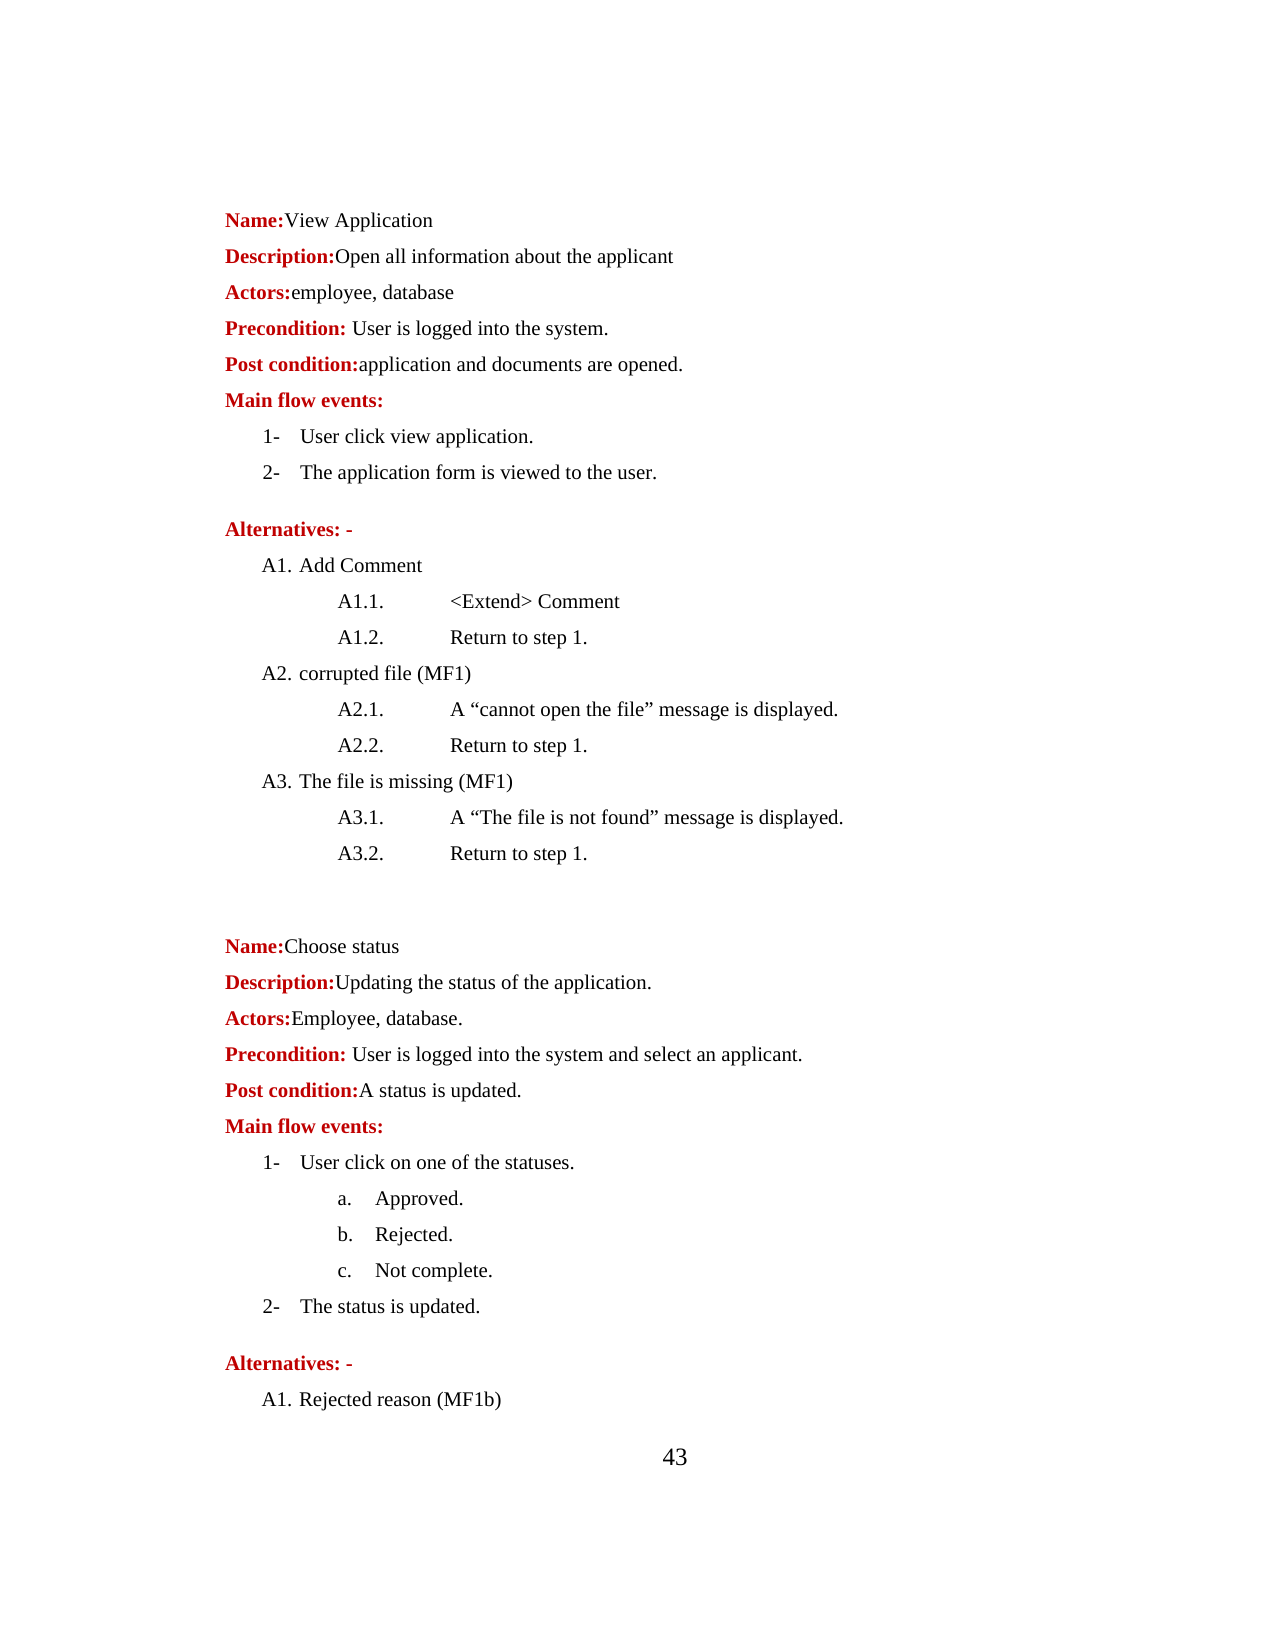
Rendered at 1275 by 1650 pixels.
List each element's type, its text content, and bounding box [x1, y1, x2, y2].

text Precondition: User is logged into the system. [225, 316, 1125, 340]
list corrupted file (MF1) [261, 661, 1125, 685]
list Return to step 1. [337, 733, 1125, 757]
list The status is updated. [262, 1294, 1125, 1318]
text Description:Updating the status of the application. [225, 970, 1125, 994]
list The file is missing (MF1) [261, 769, 1125, 793]
list Rejected. [337, 1222, 1125, 1246]
list A “cannot open the file” message is displayed. [337, 697, 1125, 721]
list The application form is viewed to the user. [262, 460, 1125, 484]
list Return to step 1. [337, 625, 1125, 649]
text Name:View Application [225, 207, 1125, 232]
list Not complete. [337, 1258, 1125, 1282]
list A “The file is not found” message is displayed. [337, 805, 1125, 829]
text Alternatives: - [225, 517, 1125, 541]
list <Extend> Comment [337, 589, 1125, 613]
text Precondition: User is logged into the system and select an applicant. [225, 1042, 1125, 1066]
list Add Comment [261, 553, 1125, 577]
text Actors:Employee, database. [225, 1006, 1125, 1030]
text Main flow events: [225, 1114, 1125, 1138]
text Post condition:A status is updated. [225, 1078, 1125, 1102]
list Rejected reason (MF1b) [261, 1387, 1125, 1411]
text Alternatives: - [225, 1351, 1125, 1375]
text Actors:employee, database [225, 279, 1125, 304]
list Return to step 1. [337, 841, 1125, 865]
text Post condition:application and documents are opened. [225, 352, 1125, 376]
list User click view application. [262, 424, 1125, 448]
text Main flow events: [225, 388, 1125, 412]
list Approved. [337, 1186, 1125, 1210]
text Description:Open all information about the applicant [225, 243, 1125, 268]
text Name:Choose status [225, 934, 1125, 958]
list User click on one of the statuses. [262, 1150, 1125, 1174]
